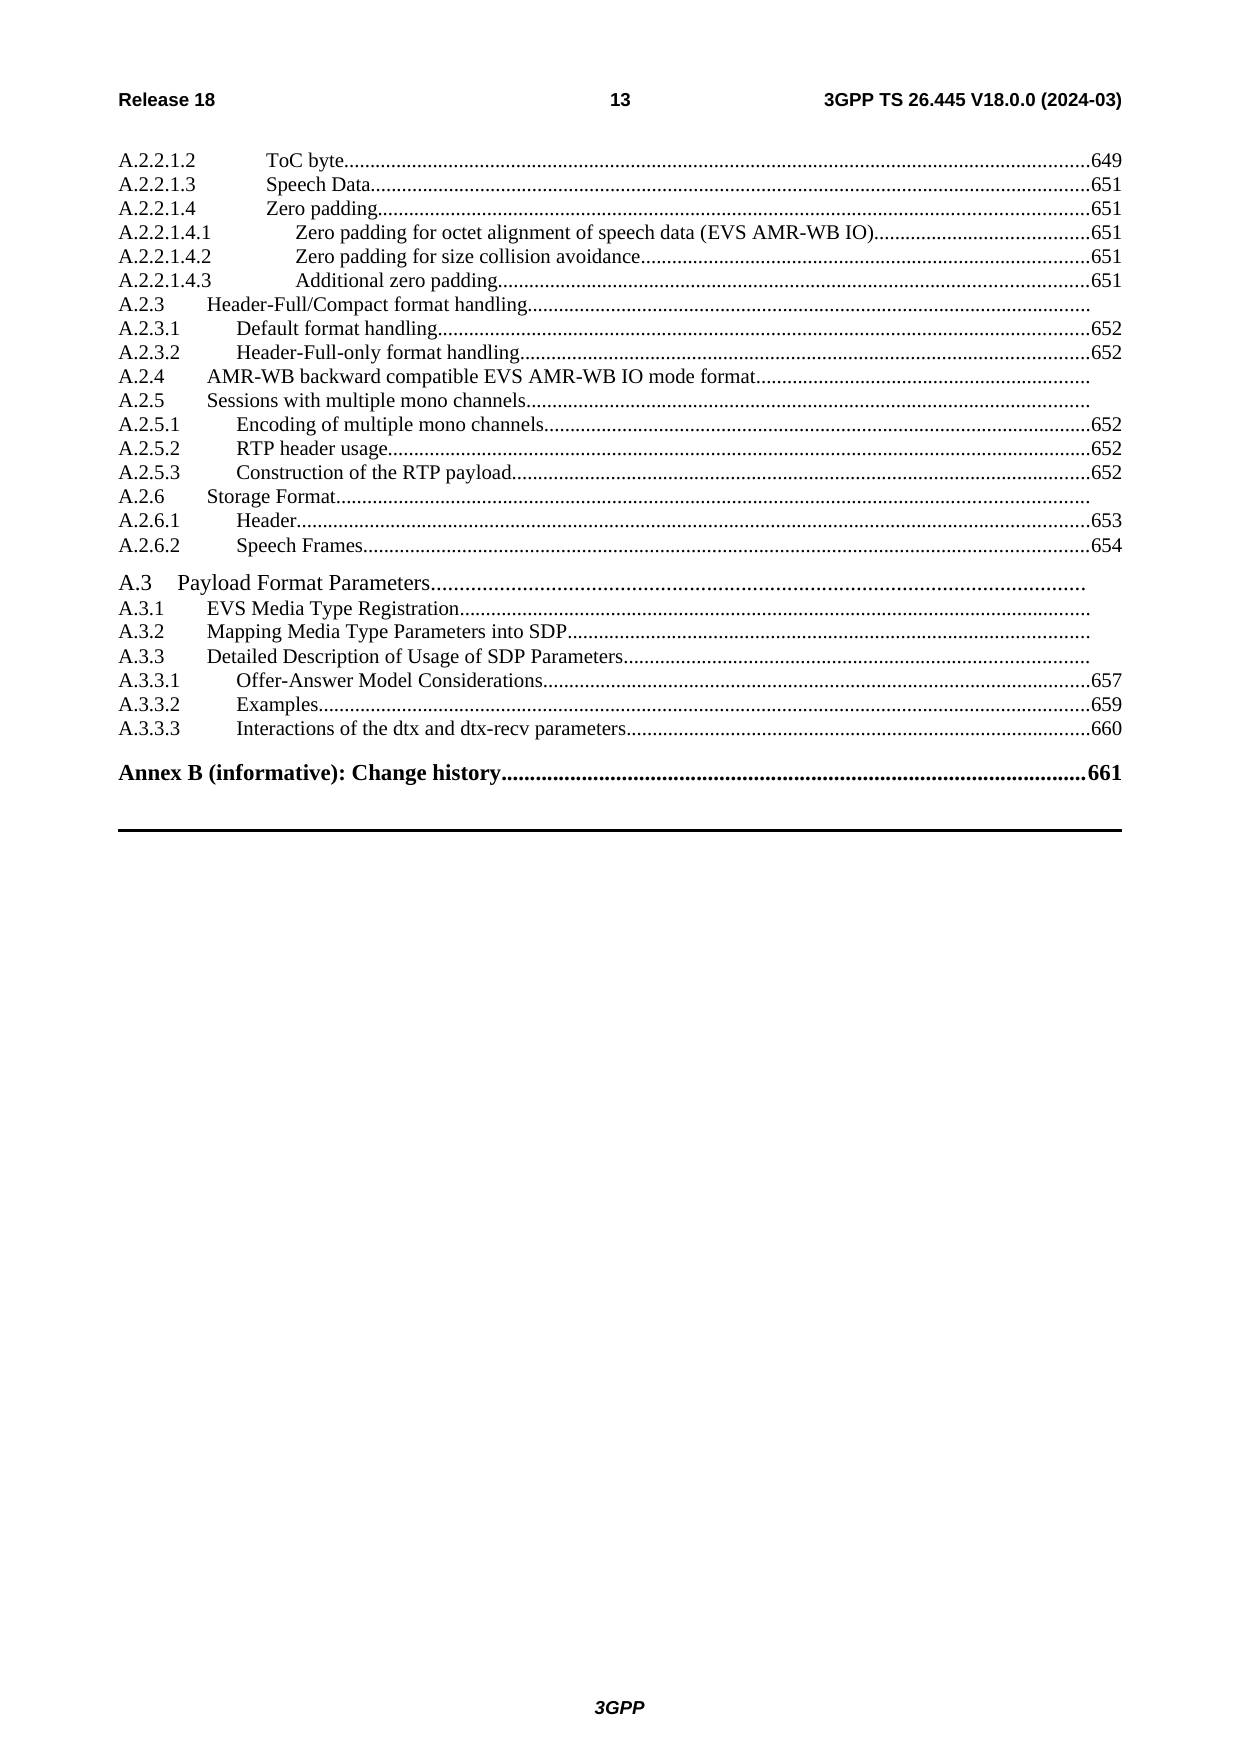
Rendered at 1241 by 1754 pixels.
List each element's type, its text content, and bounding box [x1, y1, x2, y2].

text A.2.3.1 Default format handling 652 [118, 316, 1122, 340]
text A.3 Payload Format Parameters 654 [118, 569, 1078, 595]
text Annex B (informative): Change history 661 [118, 758, 1122, 785]
text A.2.5.2 RTP header usage 652 [118, 436, 1122, 460]
text A.2.3 Header-Full/Compact format handling 651 [118, 292, 1078, 316]
text A.2.2.1.2 ToC byte 649 [118, 147, 1122, 172]
text A.2.3.2 Header-Full-only format handling 652 [118, 340, 1122, 364]
text A.2.2.1.4.3 Additional zero padding 651 [118, 268, 1122, 292]
text A.2.2.1.4 Zero padding 651 [118, 196, 1122, 220]
text A.3.3 Detailed Description of Usage of SDP Parameters 657 [118, 643, 1078, 668]
text A.2.6.1 Header 653 [118, 508, 1122, 532]
text A.2.6 Storage Format 653 [118, 484, 1078, 508]
text A.3.3.3 Interactions of the dtx and dtx-recv parameters 660 [118, 716, 1122, 740]
text A.2.4 AMR-WB backward compatible EVS AMR-WB IO mode format 652 [118, 364, 1078, 388]
text A.3.3.1 Offer-Answer Model Considerations 657 [118, 668, 1122, 692]
text A.2.2.1.3 Speech Data 651 [118, 172, 1122, 196]
text A.3.3.2 Examples 659 [118, 692, 1122, 716]
text A.2.5.1 Encoding of multiple mono channels 652 [118, 412, 1122, 436]
text A.2.2.1.4.1 Zero padding for octet alignment of speech data (EVS AMR-WB IO) 651 [118, 220, 1122, 244]
text A.2.2.1.4.2 Zero padding for size collision avoidance 651 [118, 244, 1122, 268]
text A.2.5 Sessions with multiple mono channels 652 [118, 388, 1078, 412]
text A.2.6.2 Speech Frames 654 [118, 532, 1122, 557]
text A.3.1 EVS Media Type Registration 654 [118, 595, 1078, 619]
text A.3.2 Mapping Media Type Parameters into SDP 657 [118, 619, 1078, 643]
text A.2.5.3 Construction of the RTP payload 652 [118, 460, 1122, 484]
